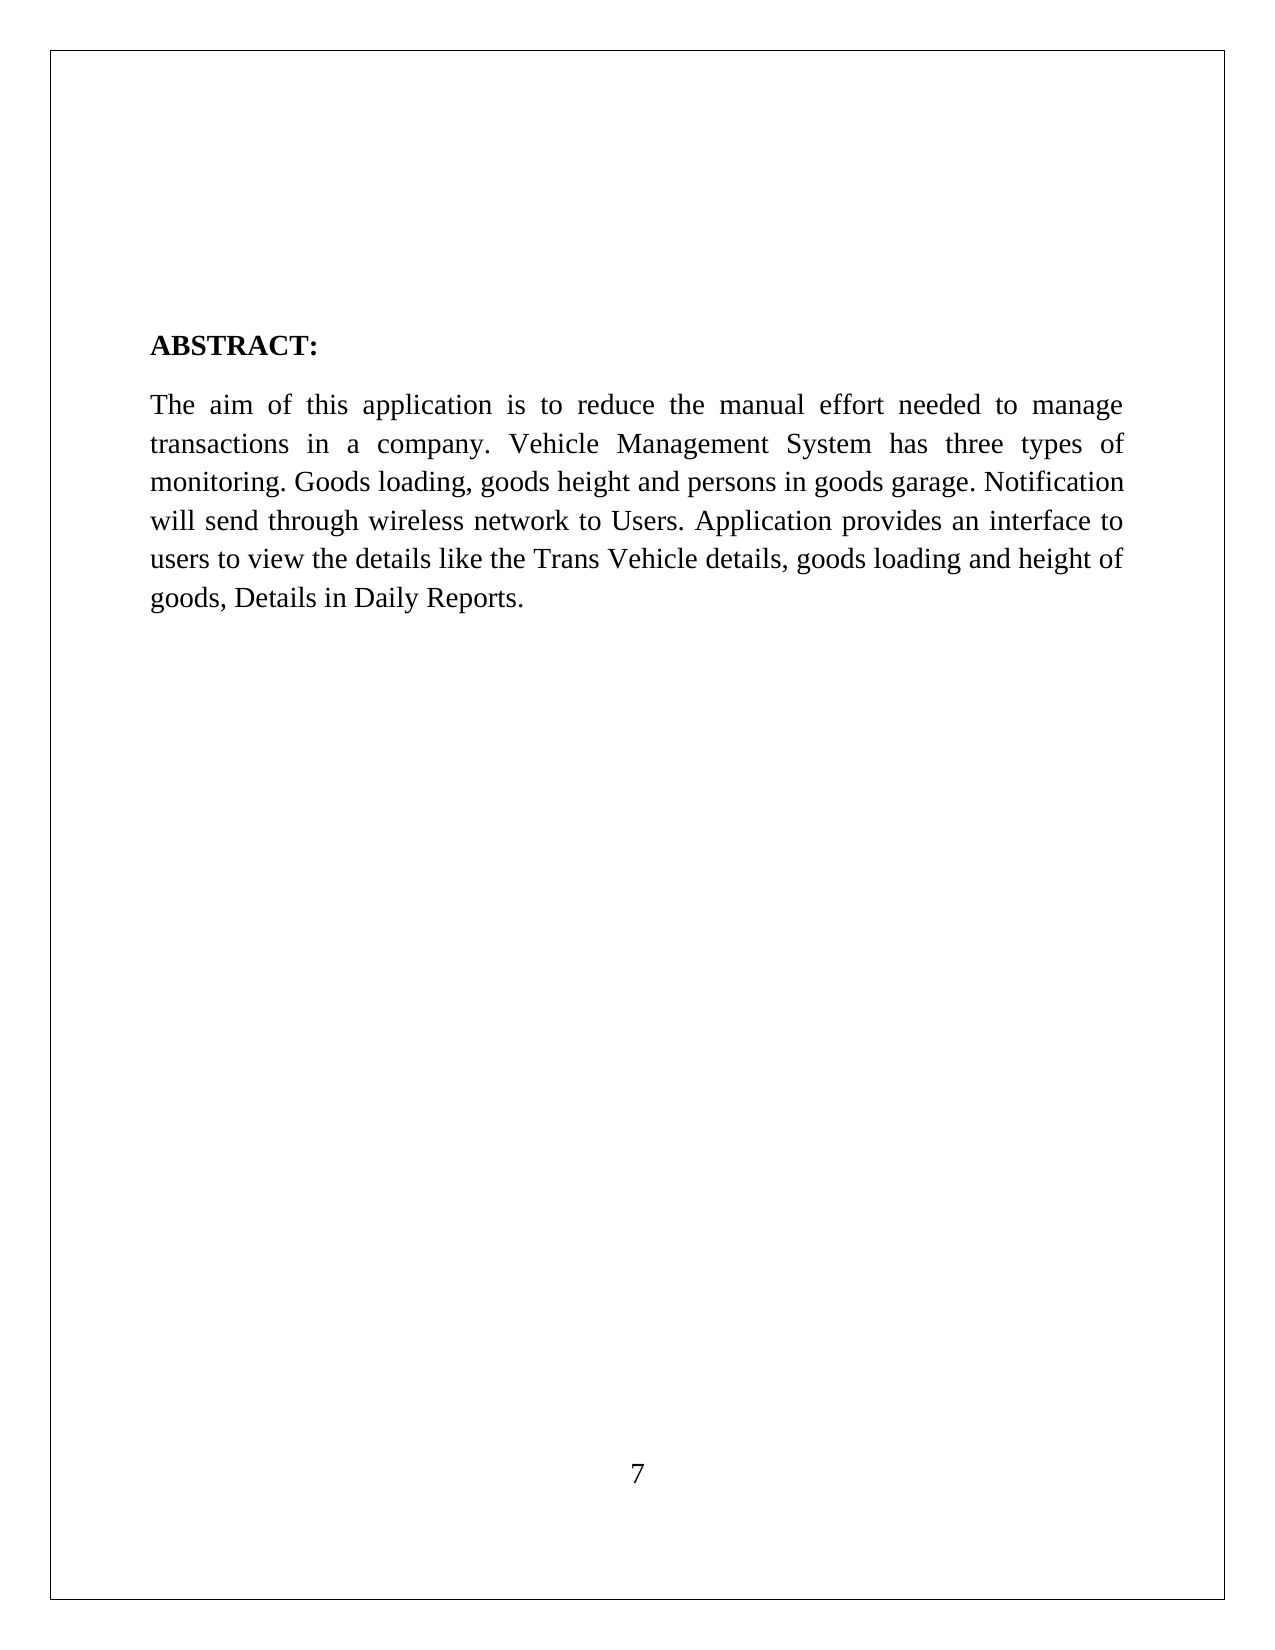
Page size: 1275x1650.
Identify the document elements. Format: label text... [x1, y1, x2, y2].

text The aim of this application is to reduce the manual effort needed to manage transactions in a company. Vehicle Management System has three types of monitoring. Goods loading, goods height and persons in goods garage. Notification will send through wireless network to Users. Application provides an interface to users to view the details like the Trans Vehicle details, goods loading and height of goods, Details in Daily Reports. [150, 387, 1125, 614]
text ABSTRACT: [150, 328, 1125, 362]
